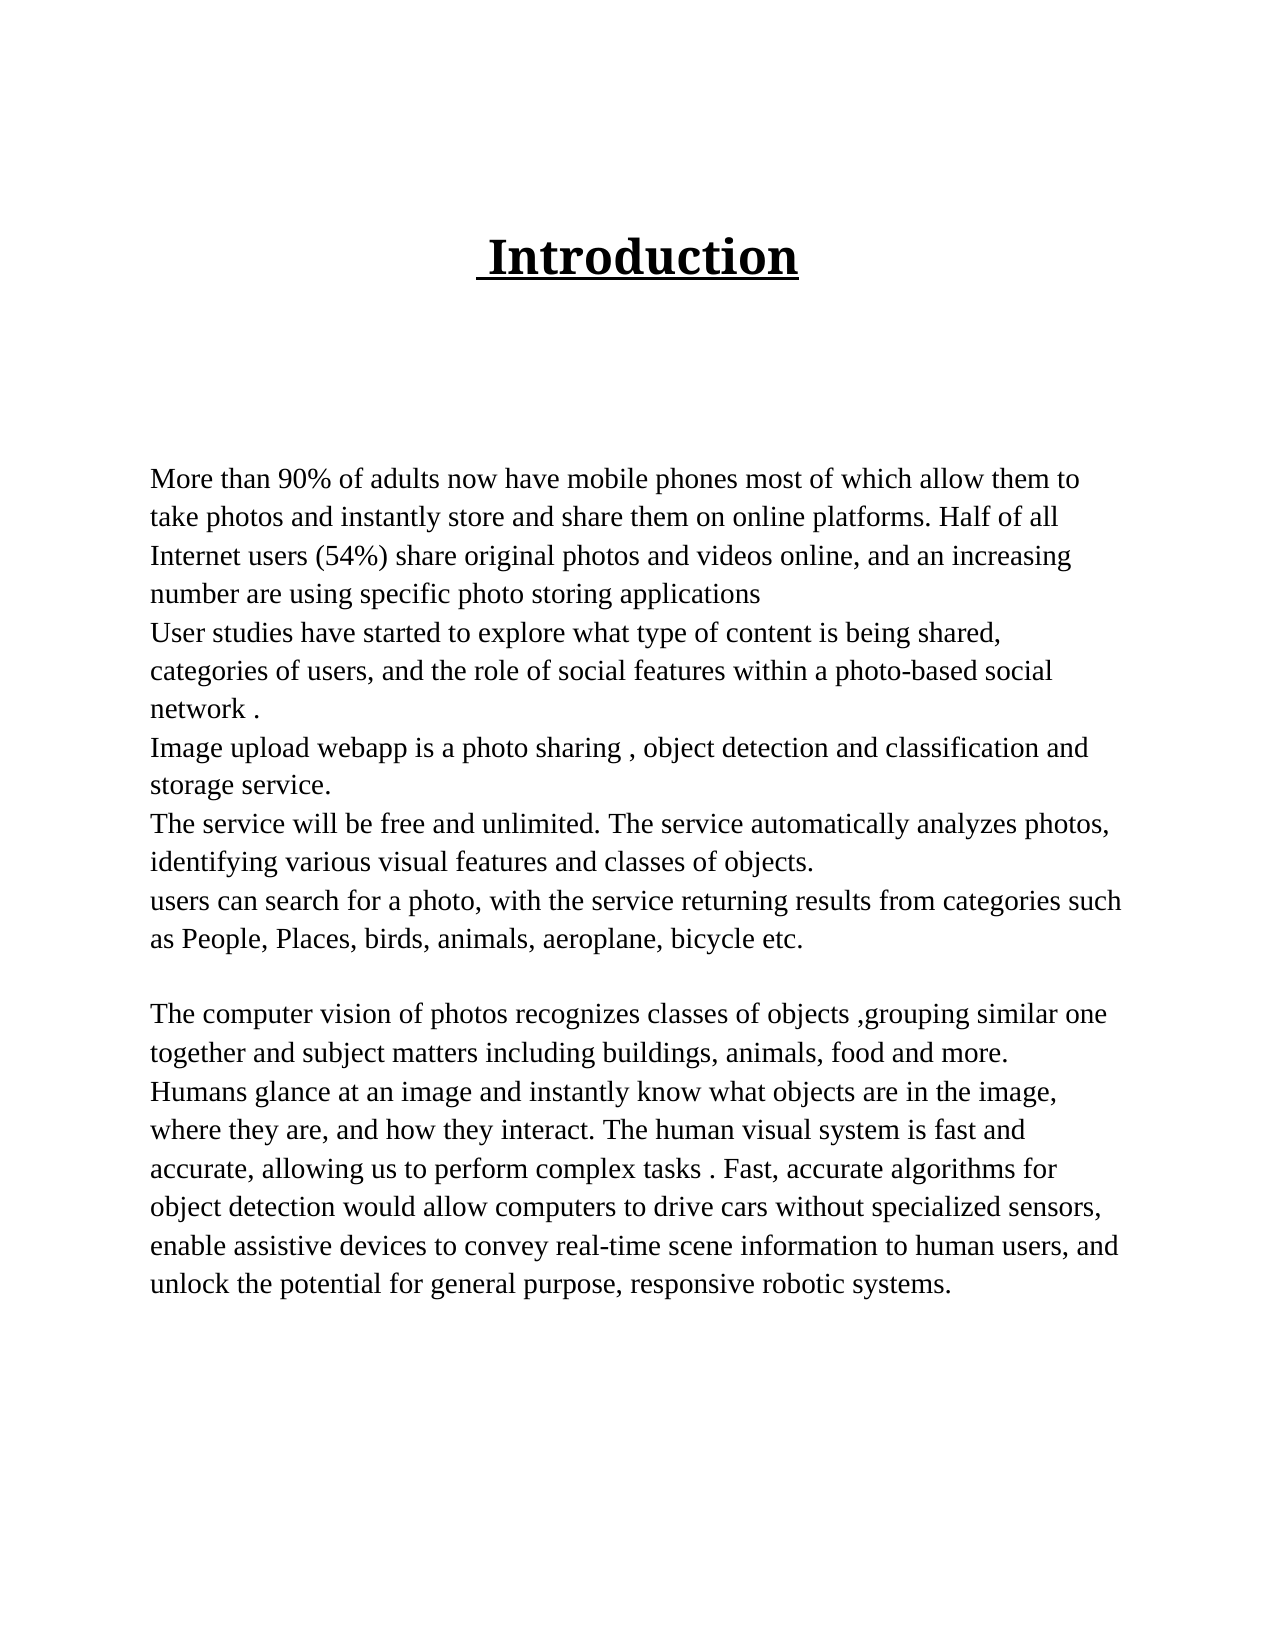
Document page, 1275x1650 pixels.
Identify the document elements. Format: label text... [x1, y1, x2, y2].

text Image upload webapp is a photo sharing , object detection and classification and storage service. [150, 730, 1139, 801]
text users can search for a photo, with the service returning results from categories such as People, Places, birds, animals, aeroplane, bicycle etc. [150, 883, 1139, 955]
text More than 90% of adults now have mobile phones most of which allow them to take photos and instantly store and share them on online platforms. Half of all Internet users (54%) share original photos and videos online, and an increasing number are using specific photo storing applications [150, 461, 1109, 610]
text User studies have started to explore what type of content is being shared, categories of users, and the role of social features within a photo-based social network . [150, 616, 1109, 725]
text The computer vision of photos recognizes classes of objects ,grouping similar one together and subject matters including buildings, animals, food and more. [150, 996, 1139, 1068]
text Introduction [139, 223, 1136, 288]
text The service will be free and unlimited. The service automatically analyzes photos, identifying various visual features and classes of objects. [150, 806, 1139, 878]
text Humans glance at an image and instantly know what objects are in the image, where they are, and how they interact. The human visual system is fast and accurate, allowing us to perform complex tasks . Fast, accurate algorithms for object detection would allow computers to drive cars without specialized sensors, enable assistive devices to convey real-time scene information to human users, and unlock the potential for general purpose, responsive robotic systems. [150, 1074, 1125, 1300]
